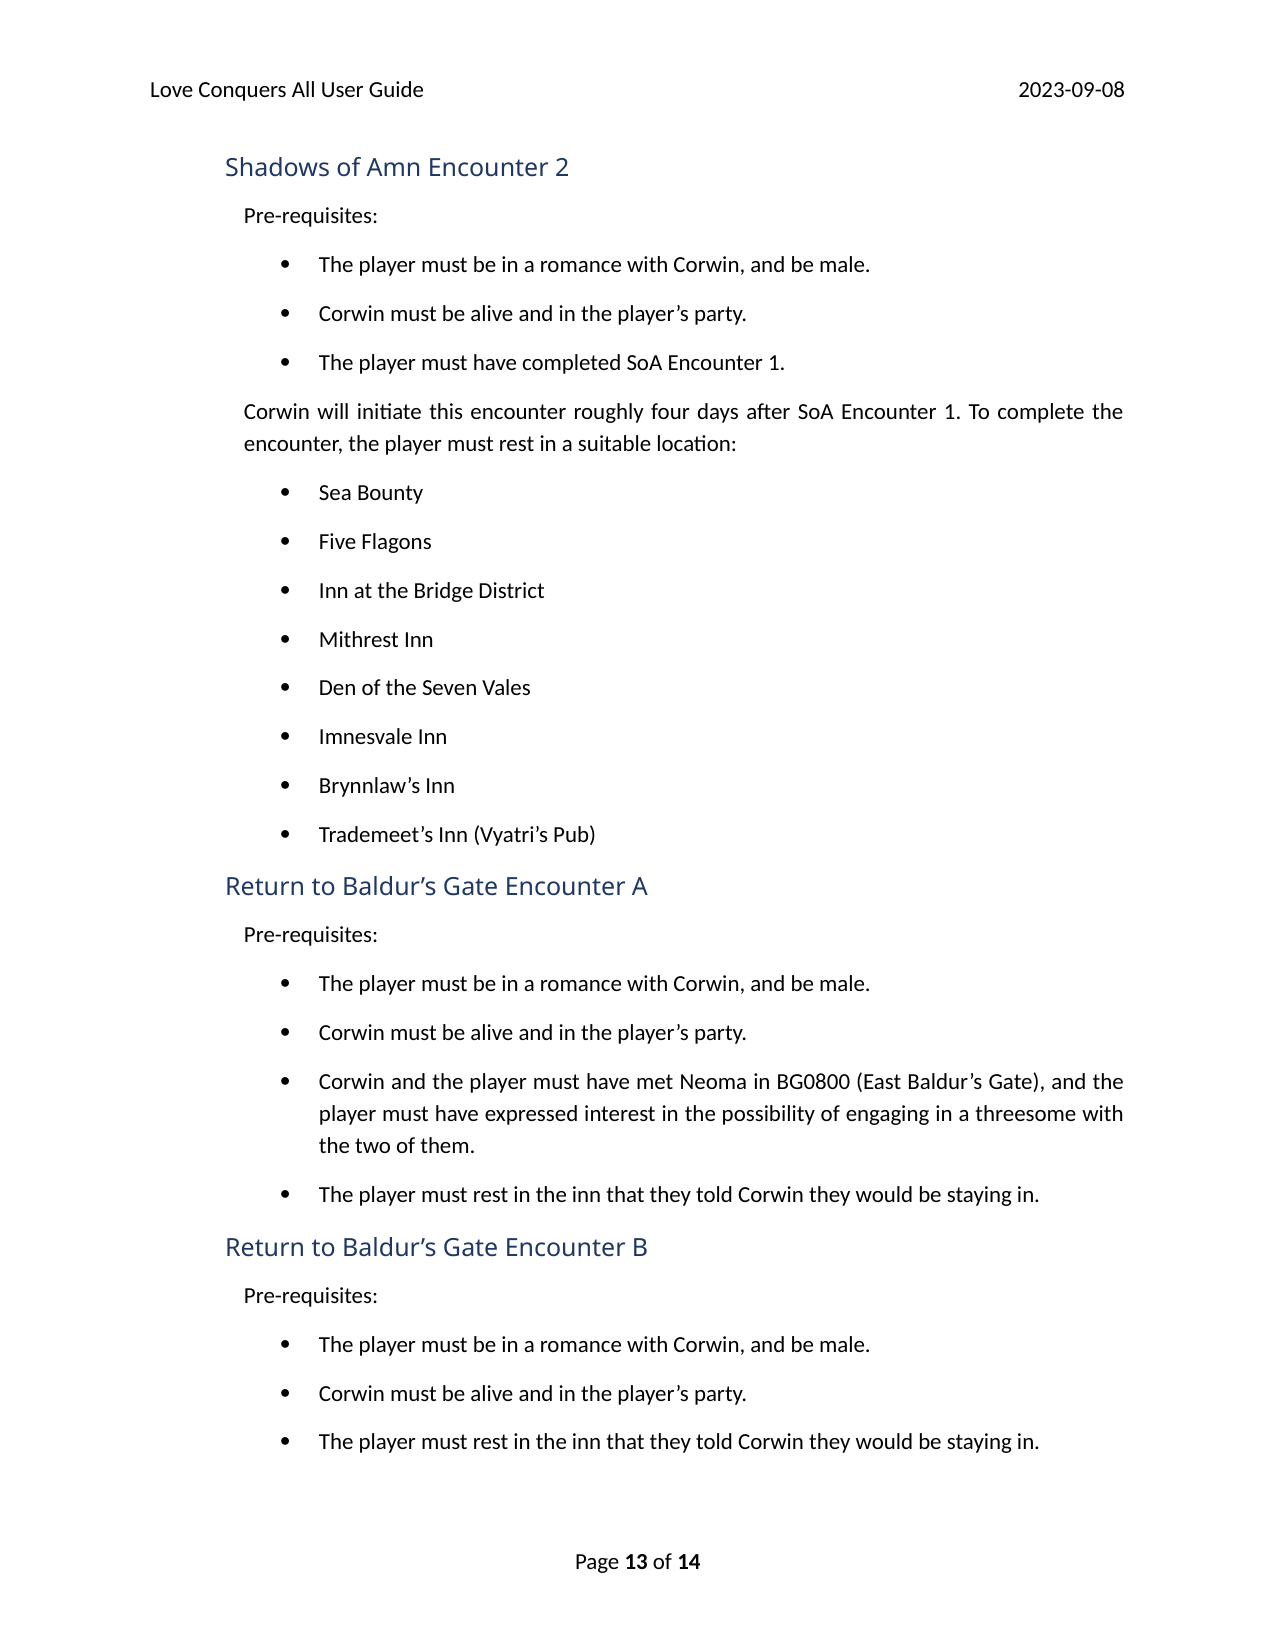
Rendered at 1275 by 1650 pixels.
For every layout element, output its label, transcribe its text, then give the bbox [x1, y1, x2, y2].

list The player must be in a romance with Corwin, and be male. [281, 251, 1125, 278]
subtitle Shadows of Amn Encounter 2 [225, 150, 1125, 184]
list The player must be in a romance with Corwin, and be male. [281, 1330, 1125, 1358]
list Inn at the Bridge District [281, 576, 1125, 604]
list Sea Bounty [281, 478, 1125, 506]
list Corwin must be alive and in the player’s party. [281, 1018, 1125, 1046]
text Pre-requisites: [244, 202, 1125, 230]
list Corwin and the player must have met Neoma in BG0800 (East Baldur’s Gate), and the player must have expressed interest in the possibility of engaging in a threesome with the two of them. [281, 1067, 1125, 1159]
list The player must rest in the inn that they told Corwin they would be staying in. [281, 1427, 1125, 1456]
list Imnesvale Inn [281, 722, 1125, 750]
text Pre-requisites: [244, 921, 1125, 949]
list Trademeet’s Inn (Vyatri’s Pub) [281, 820, 1125, 848]
list Corwin must be alive and in the player’s party. [281, 299, 1125, 327]
subtitle Return to Baldur’s Gate Encounter B [225, 1229, 1125, 1263]
list The player must have completed SoA Encounter 1. [281, 348, 1125, 376]
list The player must be in a romance with Corwin, and be male. [281, 969, 1125, 997]
list Five Flagons [281, 527, 1125, 555]
list Brynnlaw’s Inn [281, 771, 1125, 799]
list The player must rest in the inn that they told Corwin they would be staying in. [281, 1180, 1125, 1208]
list Den of the Seven Vales [281, 673, 1125, 702]
list Mithrest Inn [281, 625, 1125, 653]
subtitle Return to Baldur’s Gate Encounter A [225, 869, 1125, 903]
text Pre-requisites: [244, 1281, 1125, 1309]
text Corwin will initiate this encounter roughly four days after SoA Encounter 1. To complete the encounter, the player must rest in a suitable location: [244, 397, 1125, 457]
list Corwin must be alive and in the player’s party. [281, 1379, 1125, 1407]
